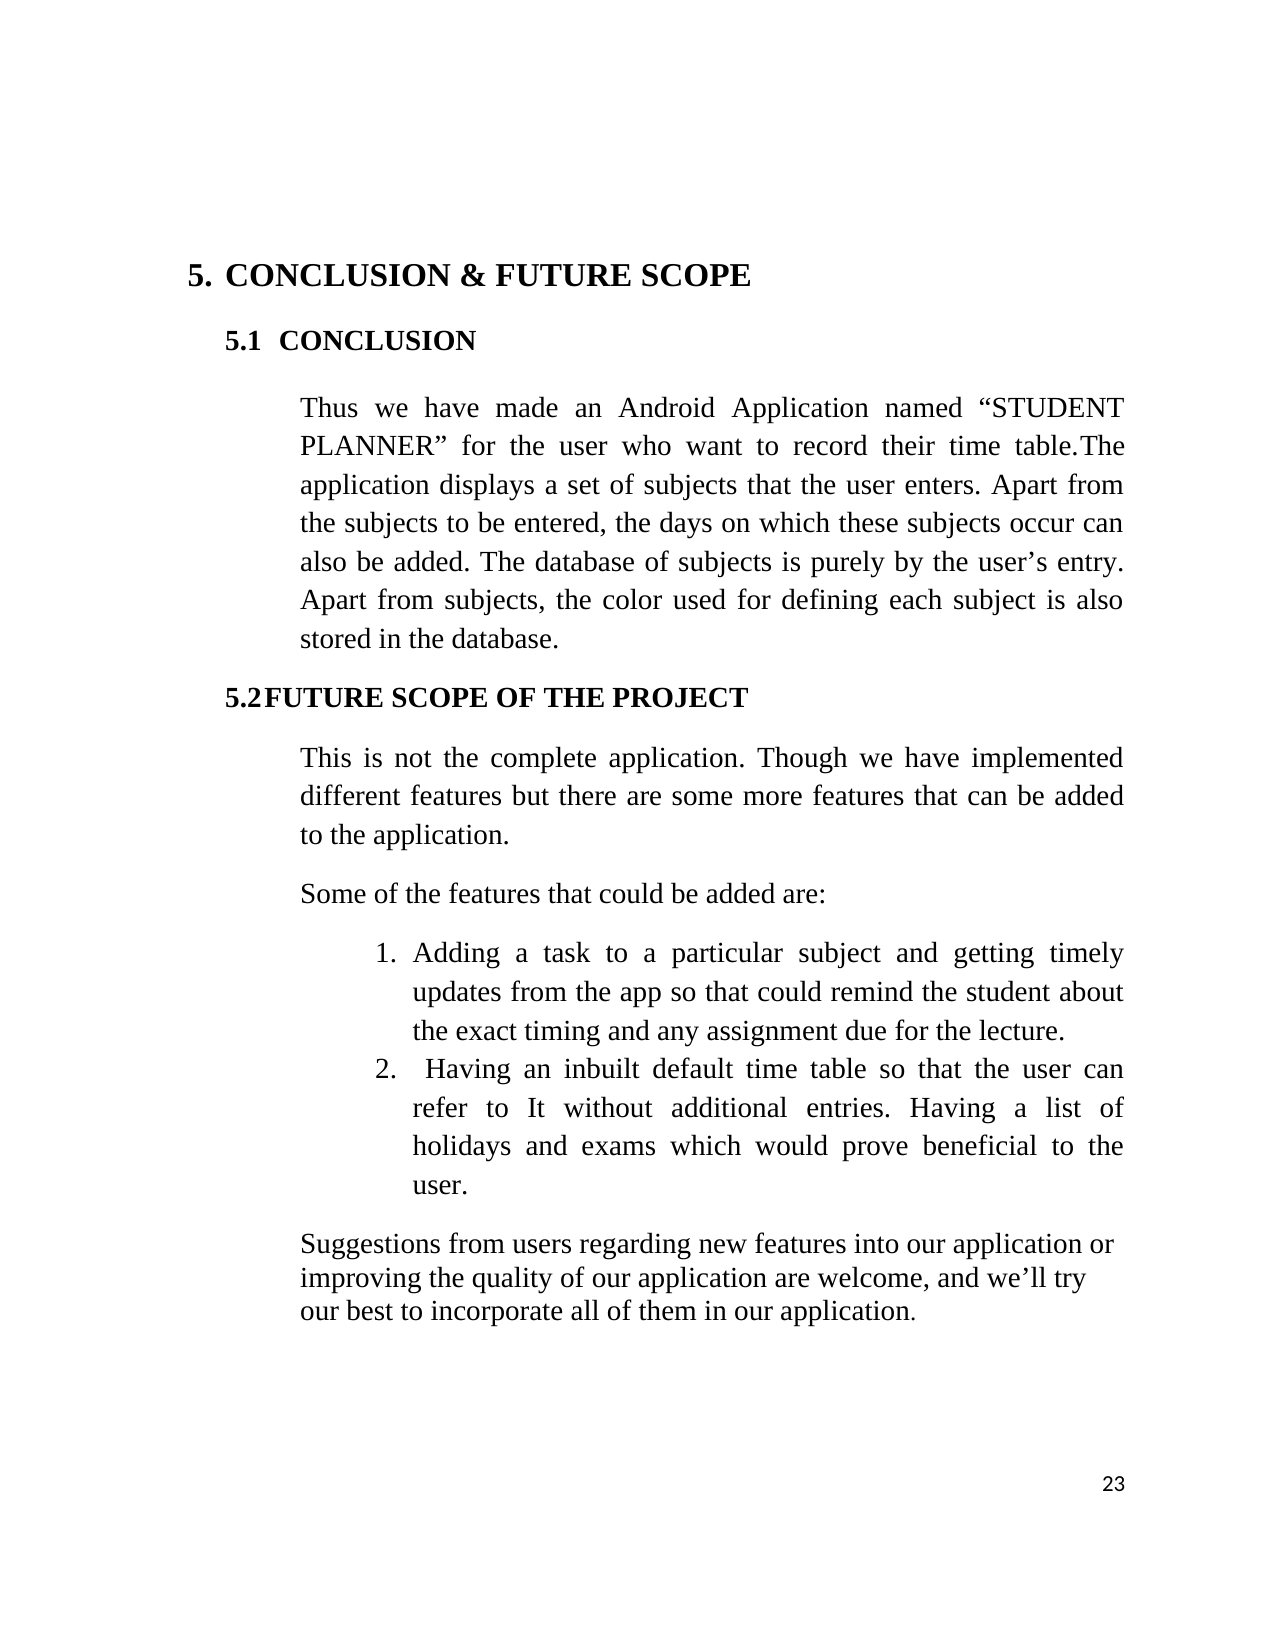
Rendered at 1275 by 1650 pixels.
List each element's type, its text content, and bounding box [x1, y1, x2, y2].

text This is not the complete application. Though we have implemented different features but there are some more features that can be added to the application. [300, 740, 1125, 850]
text Thus we have made an Android Application named “STUDENT PLANNER” for the user who want to record their time table.The application displays a set of subjects that the user enters. Apart from the subjects to be entered, the days on which these subjects occur can also be added. The database of subjects is purely by the user’s entry. Apart from subjects, the color used for defining each subject is also stored in the database. [300, 390, 1125, 654]
list CONCLUSION [225, 323, 1125, 356]
text Suggestions from users regarding new features into our application or improving the quality of our application are welcome, and we’ll try our best to incorporate all of them in our application. [300, 1226, 1125, 1327]
text Some of the features that could be added are: [300, 876, 1125, 910]
list FUTURE SCOPE OF THE PROJECT [225, 680, 1125, 714]
list CONCLUSION & FUTURE SCOPE [187, 256, 1125, 294]
list Adding a task to a particular subject and getting timely updates from the app so that could remind the student about the exact timing and any assignment due for the lecture. [375, 936, 1125, 1046]
list Having an inbuilt default time table so that the user can refer to It without additional entries. Having a list of holidays and exams which would prove beneficial to the user. [375, 1051, 1125, 1200]
